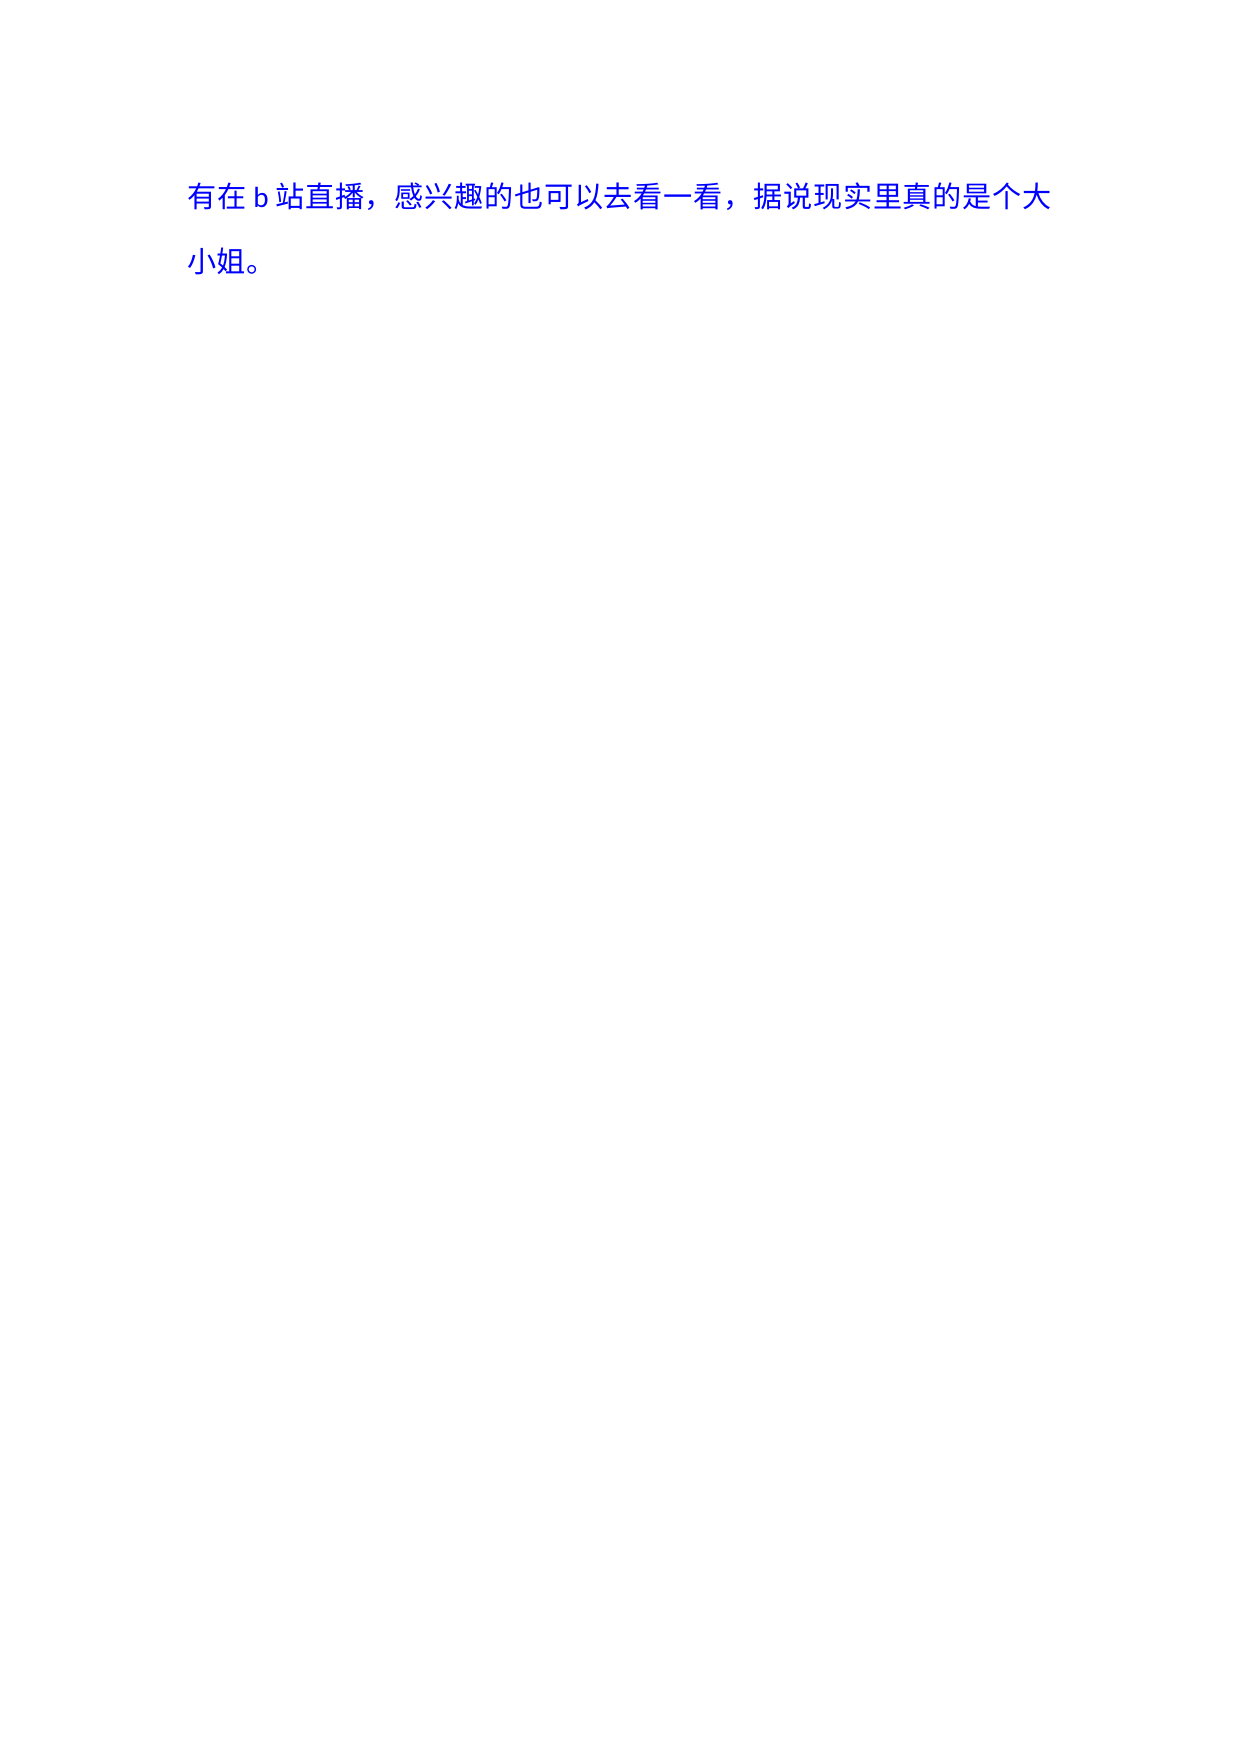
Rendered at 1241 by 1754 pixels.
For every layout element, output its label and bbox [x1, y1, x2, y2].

text [187, 162, 1053, 292]
